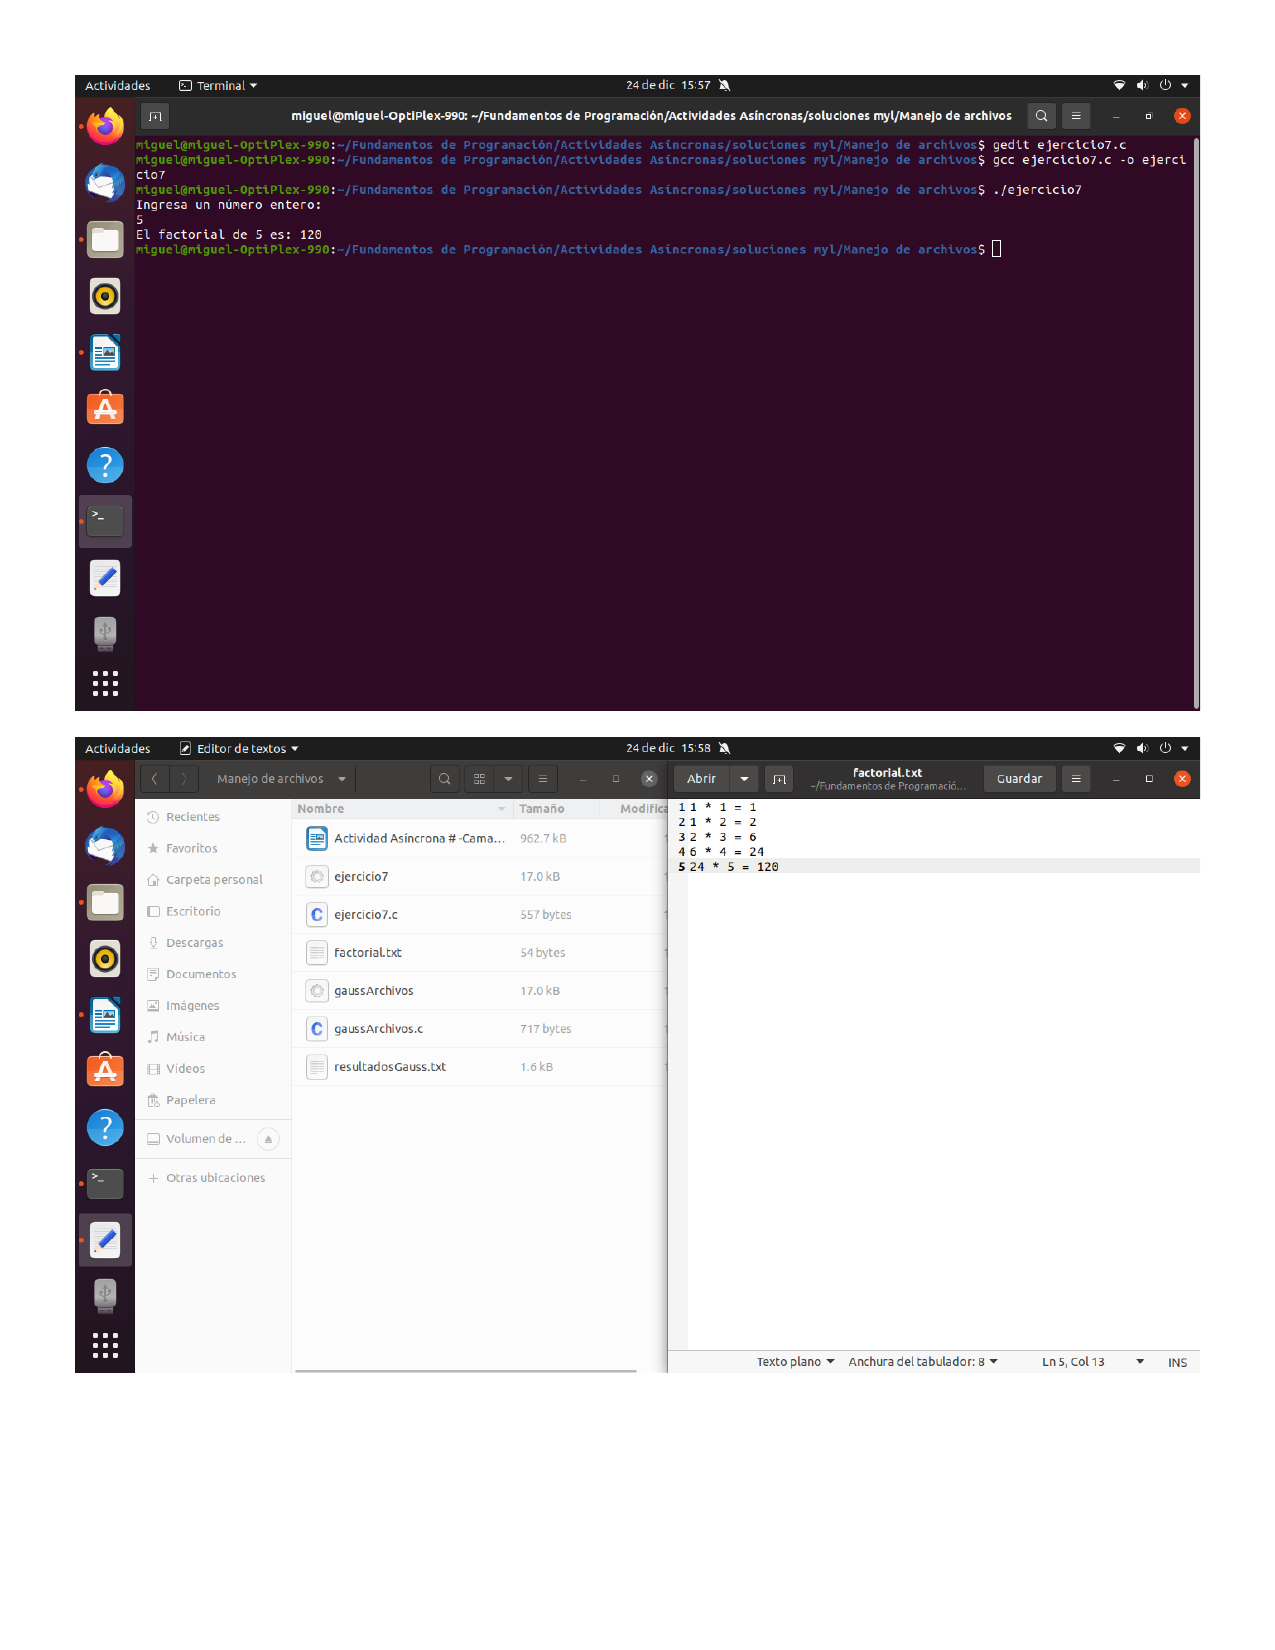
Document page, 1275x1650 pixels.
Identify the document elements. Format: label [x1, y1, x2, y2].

picture [75, 75, 1200, 711]
picture [75, 737, 1200, 1373]
